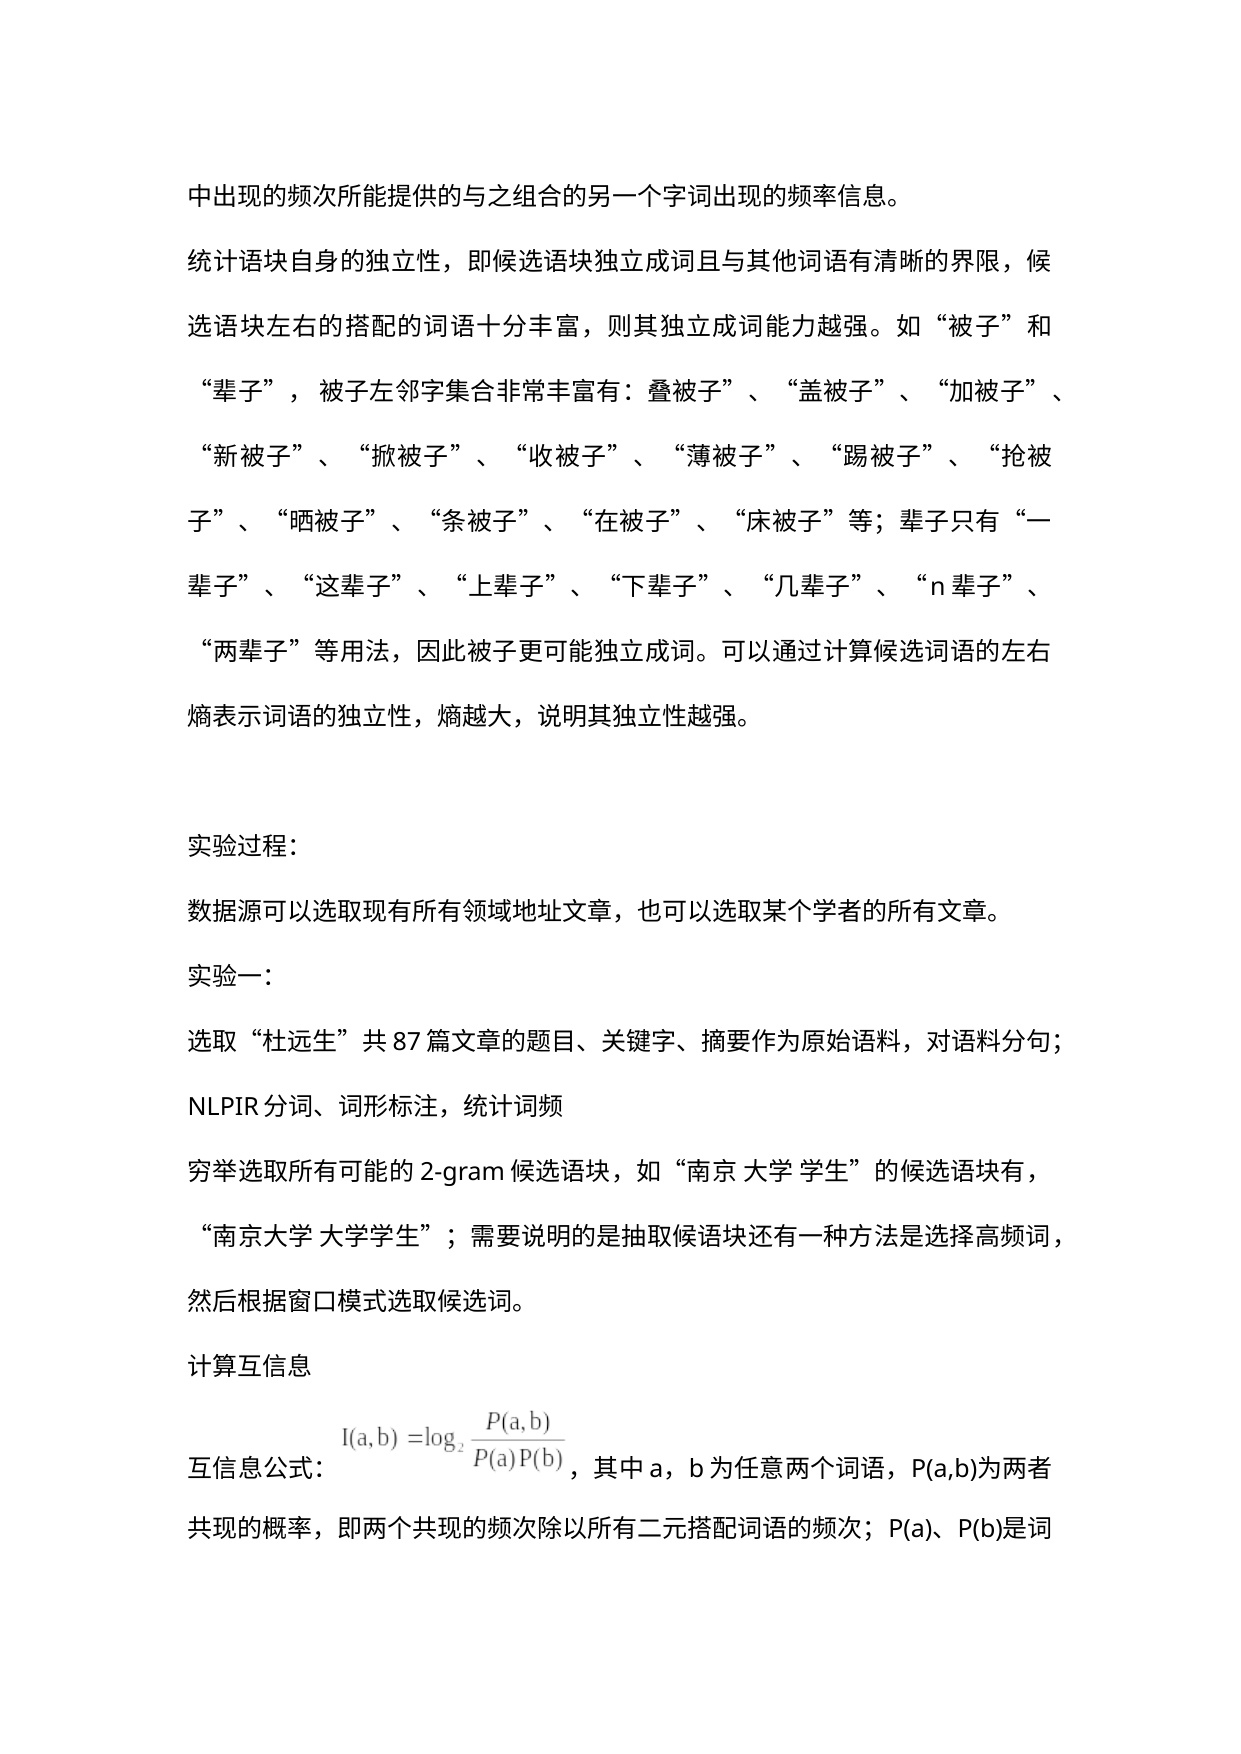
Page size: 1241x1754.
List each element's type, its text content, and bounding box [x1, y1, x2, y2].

text 实验一： [187, 942, 1053, 1007]
text NLPIR分词、词形标注，统计词频 [187, 1072, 1053, 1137]
text 计算互信息 [187, 1332, 1053, 1397]
text 统计语块自身的独立性，即候选语块独立成词且与其他词语有清晰的界限，候选语块左右的搭配的词语十分丰富，则其独立成词能力越强。如“被子”和“辈子”， 被子左邻字集合非常丰富有：叠被子”、“盖被子”、“加被子”、“新被子”、“掀被子”、“收被子”、“薄被子”、“踢被子”、“抢被子”、“晒被子”、“条被子”、“在被子”、“床被子”等；辈子只有“一辈子”、“这辈子”、“上辈子”、“下辈子”、“几辈子”、“n辈子”、“两辈子”等用法，因此被子更可能独立成词。可以通过计算候选词语的左右熵表示词语的独立性，熵越大，说明其独立性越强。 [187, 227, 1053, 747]
text 数据源可以选取现有所有领域地址文章，也可以选取某个学者的所有文章。 [187, 877, 1053, 942]
text 选取“杜远生”共87篇文章的题目、关键字、摘要作为原始语料，对语料分句； [187, 1007, 1053, 1072]
text 互信息公式：，其中a，b为任意两个词语，P(a,b)为两者共现的概率，即两个共现的频次除以所有二元搭配词语的频次；P(a)、P(b)是词语分别在语料中出现的频率。 [187, 1397, 1053, 1559]
text 实验过程： [187, 812, 1053, 877]
text 穷举选取所有可能的2-gram候选语块，如“南京 大学 学生”的候选语块有，“南京大学 大学学生”；需要说明的是抽取候语块还有一种方法是选择高频词，然后根据窗口模式选取候选词。 [187, 1137, 1053, 1332]
